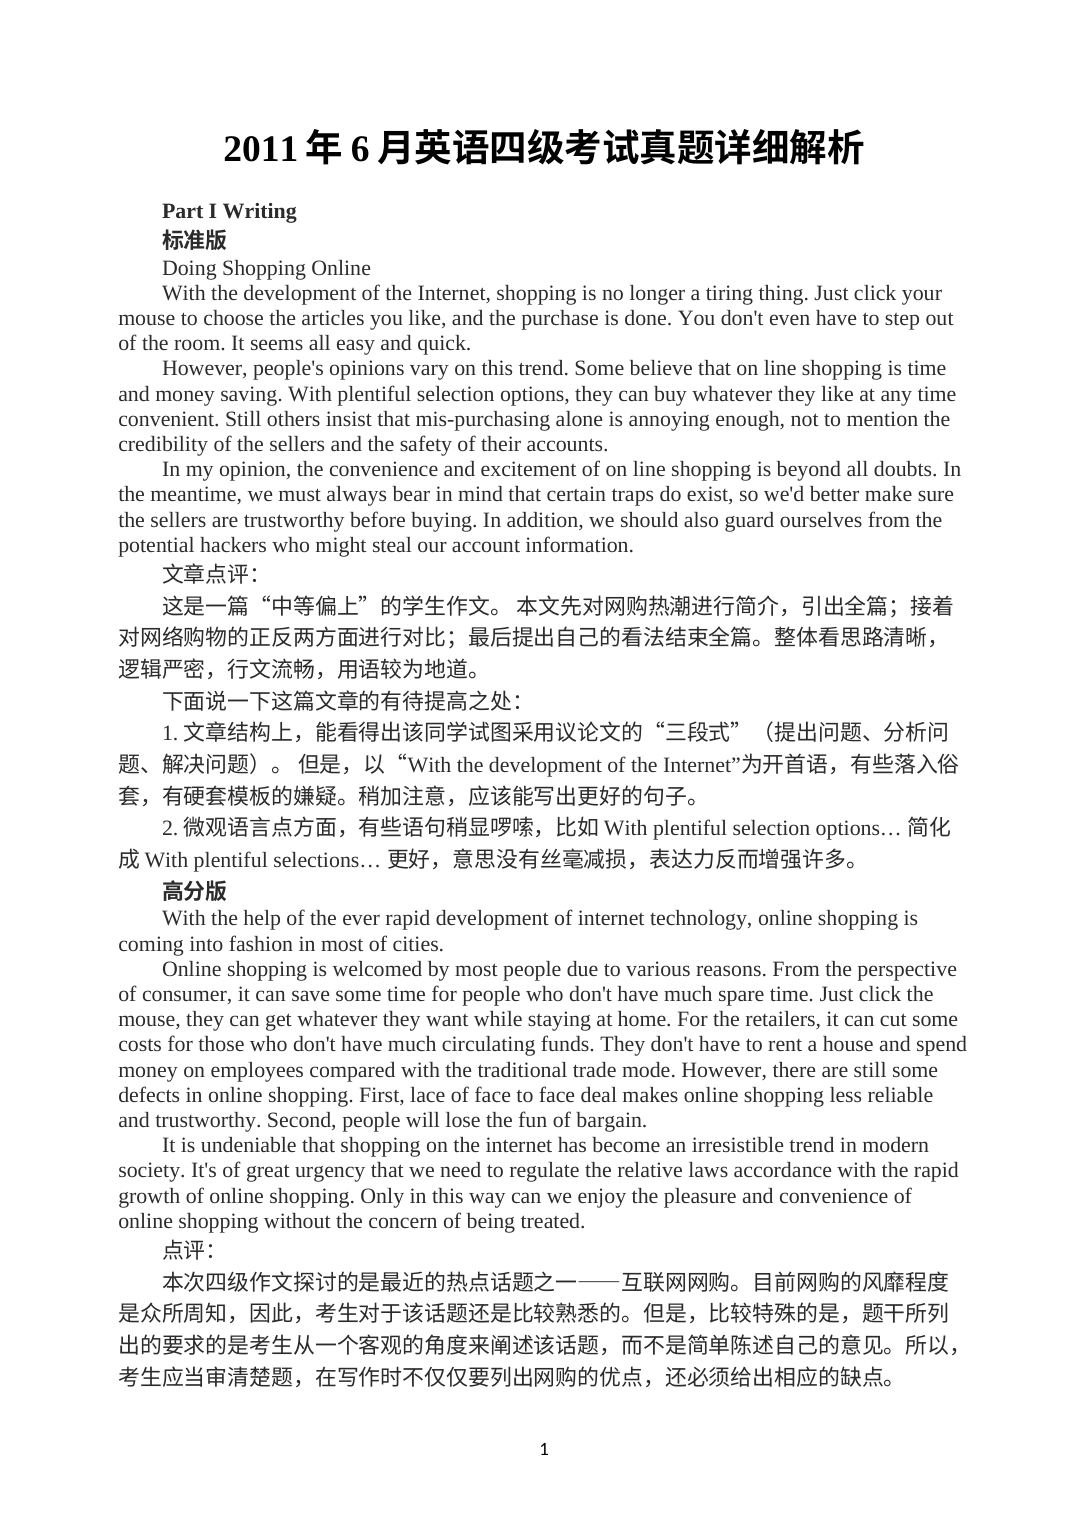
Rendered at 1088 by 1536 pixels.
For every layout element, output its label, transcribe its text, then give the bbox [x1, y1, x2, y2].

text Doing Shopping Online [118, 254, 969, 280]
text 下面说一下这篇文章的有待提高之处： [118, 684, 969, 715]
text It is undeniable that shopping on the internet has become an irresistible trend in modern society. It's of great urgency that we need to regulate the relative laws accordance with the rapid growth of online shopping. Only in this way can we enjoy the pleasure and convenience of online shopping without the concern of being treated. [118, 1132, 969, 1233]
text 2011年6月英语四级考试真题详细解析 [118, 118, 969, 172]
text Part I Writing [118, 198, 969, 223]
text 文章点评： [118, 557, 969, 589]
text Online shopping is welcomed by most people due to various reasons. From the perspective of consumer, it can save some time for people who don't have much spare time. Just click the mouse, they can get whatever they want while staying at home. For the retailers, it can cut some costs for those who don't have much circulating funds. They don't have to rent a house and spend money on employees compared with the traditional trade mode. However, there are still some defects in online shopping. First, lace of face to face deal makes online shopping less reliable and trustworthy. Second, people will lose the fun of bargain. [118, 956, 969, 1132]
text 本次四级作文探讨的是最近的热点话题之一——互联网网购。目前网购的风靡程度是众所周知，因此，考生对于该话题还是比较熟悉的。但是，比较特殊的是，题干所列出的要求的是考生从一个客观的角度来阐述该话题，而不是简单陈述自己的意见。所以，考生应当审清楚题，在写作时不仅仅要列出网购的优点，还必须给出相应的缺点。 [118, 1265, 969, 1391]
text 标准版 [118, 223, 969, 254]
text With the help of the ever rapid development of internet technology, online shopping is coming into fashion in most of cities. [118, 905, 969, 956]
text 2. 微观语言点方面，有些语句稍显啰嗦，比如With plentiful selection options… 简化成With plentiful selections… 更好，意思没有丝毫减损，表达力反而增强许多。 [118, 810, 969, 874]
text 点评： [118, 1233, 969, 1265]
text With the development of the Internet, shopping is no longer a tiring thing. Just click your mouse to choose the articles you like, and the purchase is done. You don't even have to step out of the room. It seems all easy and quick. [118, 280, 969, 355]
text However, people's opinions vary on this trend. Some believe that on line shopping is time and money saving. With plentiful selection options, they can buy whatever they like at any time convenient. Still others insist that mis-purchasing alone is annoying enough, not to mention the credibility of the sellers and the safety of their accounts. [118, 355, 969, 456]
text 高分版 [118, 874, 969, 905]
text 这是一篇“中等偏上”的学生作文。 本文先对网购热潮进行简介，引出全篇；接着对网络购物的正反两方面进行对比；最后提出自己的看法结束全篇。整体看思路清晰，逻辑严密，行文流畅，用语较为地道。 [118, 589, 969, 684]
text In my opinion, the convenience and excitement of on line shopping is beyond all doubts. In the meantime, we must always bear in mind that certain traps do exist, so we'd better make sure the sellers are trustworthy before buying. In addition, we should also guard ourselves from the potential hackers who might steal our account information. [118, 456, 969, 557]
text 1. 文章结构上，能看得出该同学试图采用议论文的“三段式”（提出问题、分析问题、解决问题）。 但是，以“With the development of the Internet”为开首语，有些落入俗套，有硬套模板的嫌疑。稍加注意，应该能写出更好的句子。 [118, 715, 969, 810]
